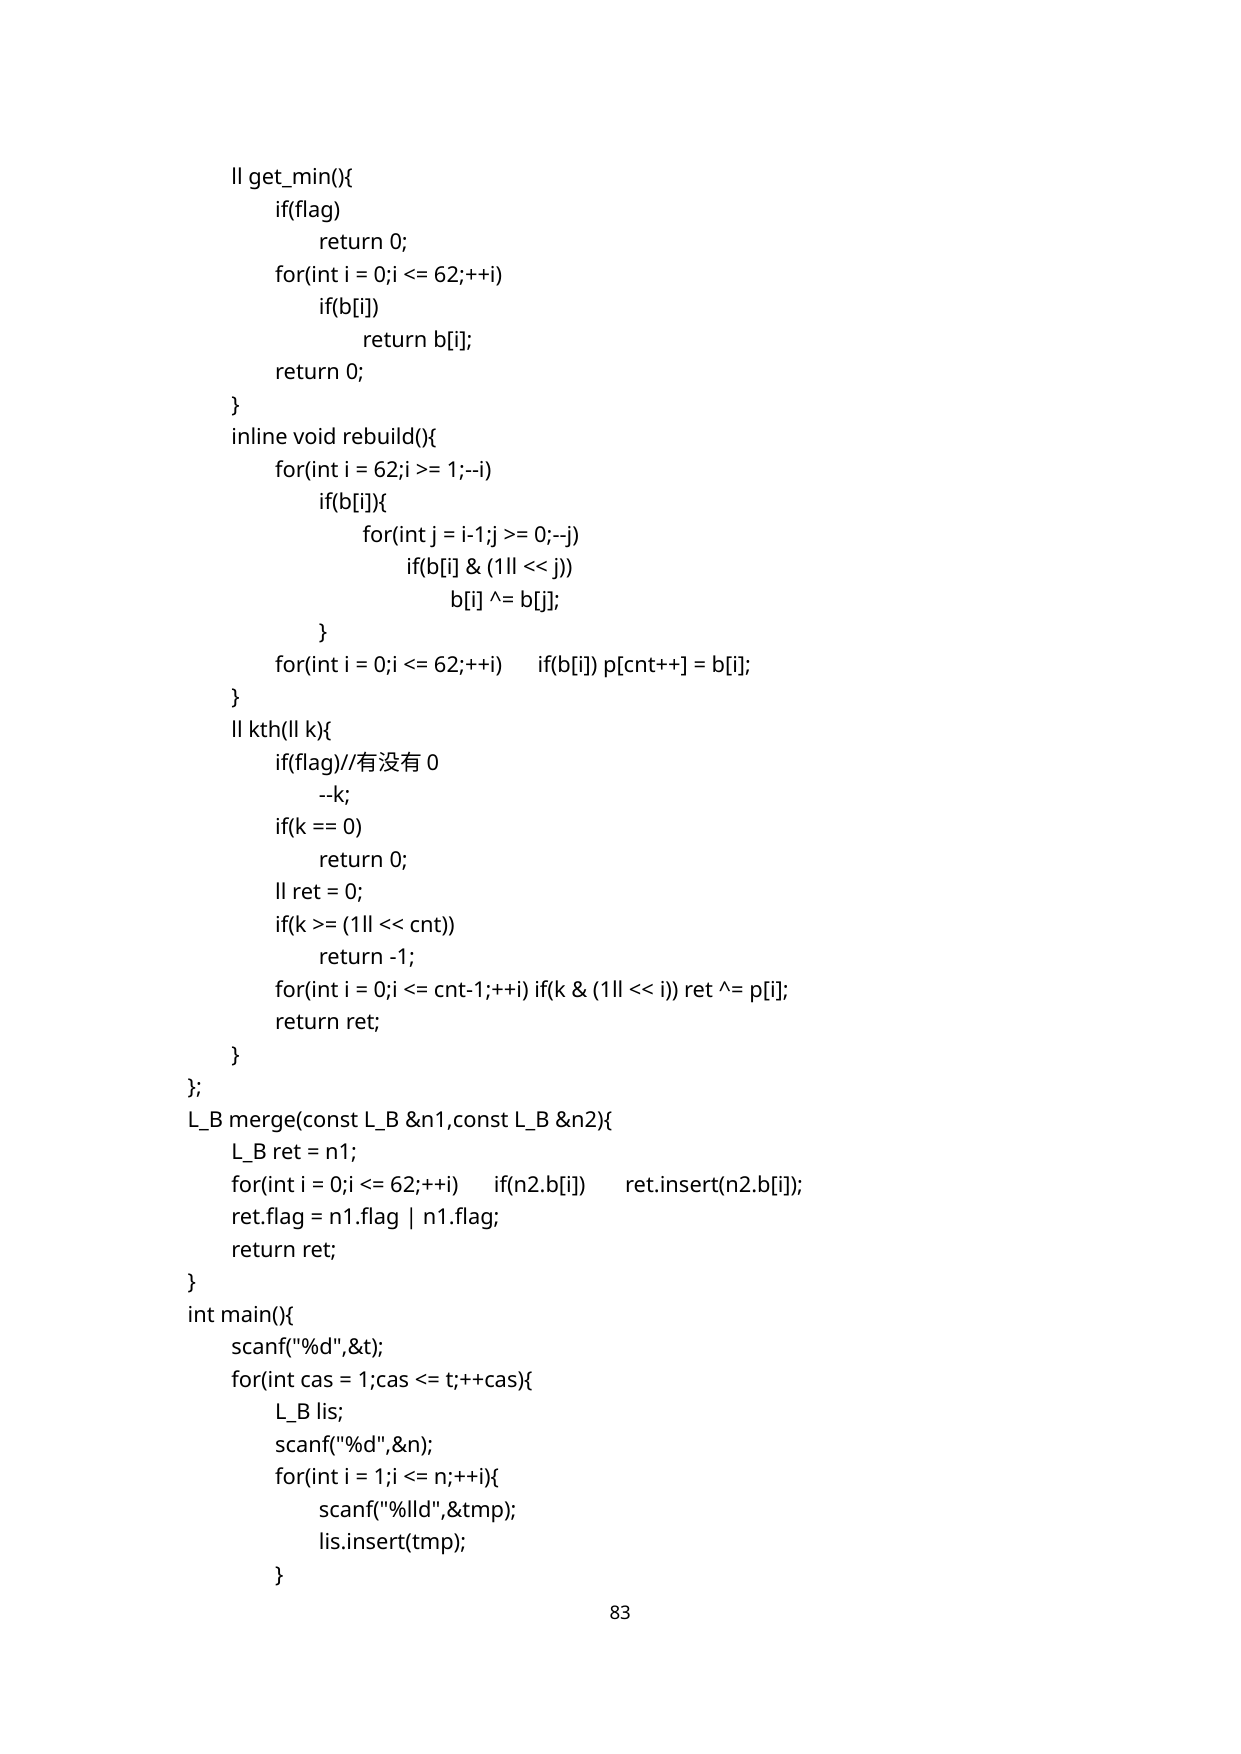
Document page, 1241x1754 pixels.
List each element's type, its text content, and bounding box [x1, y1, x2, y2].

text if(b[i]){ [187, 485, 1053, 517]
text scanf("%lld",&tmp); [187, 1492, 1053, 1525]
text for(int i = 0;i <= cnt-1;++i) if(k & (1ll << i)) ret ^= p[i]; [187, 972, 1053, 1005]
text return -1; [187, 940, 1053, 972]
text if(k == 0) [187, 810, 1053, 842]
text return 0; [187, 842, 1053, 875]
text L_B merge(const L_B &n1,const L_B &n2){ [187, 1102, 1053, 1135]
text for(int cas = 1;cas <= t;++cas){ [187, 1362, 1053, 1395]
text return 0; [187, 355, 1053, 387]
text ret.flag = n1.flag | n1.flag; [187, 1200, 1053, 1232]
text } [187, 387, 1053, 420]
text for(int i = 0;i <= 62;++i) [187, 257, 1053, 290]
text if(b[i] & (1ll << j)) [187, 550, 1053, 582]
text ll kth(ll k){ [187, 712, 1053, 745]
text ll ret = 0; [187, 875, 1053, 907]
text L_B ret = n1; [187, 1135, 1053, 1167]
text for(int i = 1;i <= n;++i){ [187, 1460, 1053, 1492]
text scanf("%d",&n); [187, 1427, 1053, 1460]
text if(k >= (1ll << cnt)) [187, 907, 1053, 940]
text --k; [187, 777, 1053, 810]
text ll get_min(){ [187, 160, 1053, 192]
text inline void rebuild(){ [187, 420, 1053, 452]
text return ret; [187, 1005, 1053, 1037]
text if(flag)//有没有0 [187, 745, 1053, 777]
text }; [187, 1070, 1053, 1102]
text scanf("%d",&t); [187, 1330, 1053, 1362]
text if(b[i]) [187, 290, 1053, 322]
text int main(){ [187, 1297, 1053, 1330]
text return b[i]; [187, 322, 1053, 355]
text for(int i = 62;i >= 1;--i) [187, 452, 1053, 485]
text return 0; [187, 225, 1053, 257]
text for(int i = 0;i <= 62;++i) if(n2.b[i]) ret.insert(n2.b[i]); [187, 1167, 1053, 1200]
text } [187, 1557, 1053, 1590]
text for(int j = i-1;j >= 0;--j) [187, 517, 1053, 550]
text } [187, 1265, 1053, 1297]
text b[i] ^= b[j]; [187, 582, 1053, 615]
text } [275, 615, 1053, 647]
text return ret; [187, 1232, 1053, 1265]
text } [187, 680, 1053, 712]
text } [187, 1037, 1053, 1070]
text L_B lis; [187, 1395, 1053, 1427]
text if(flag) [187, 192, 1053, 225]
text for(int i = 0;i <= 62;++i) if(b[i]) p[cnt++] = b[i]; [187, 647, 1053, 680]
text lis.insert(tmp); [187, 1525, 1053, 1557]
